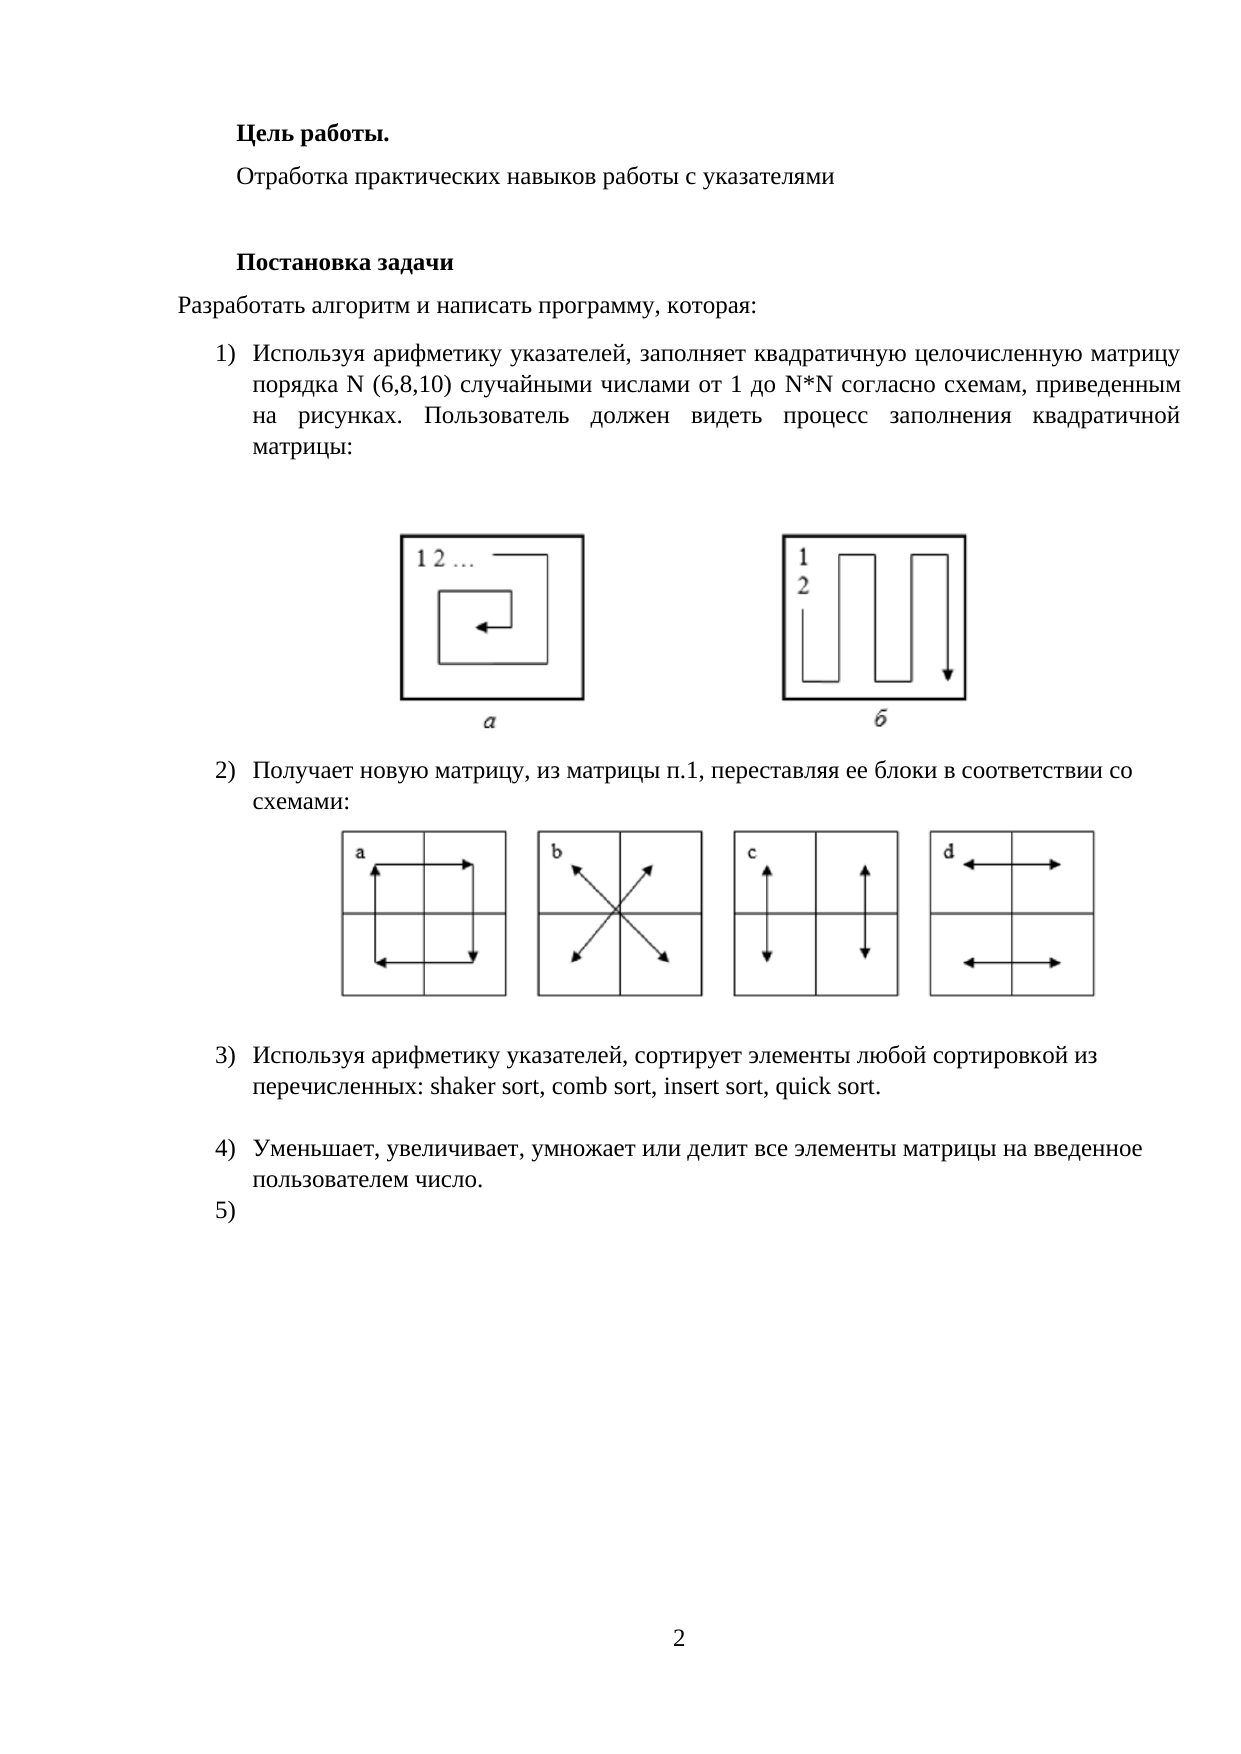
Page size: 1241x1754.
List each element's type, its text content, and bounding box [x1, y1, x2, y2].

list Используя арифметику указателей, сортирует элементы любой сортировкой из перечисленных: shaker sort, comb sort, insert sort, quick sort. [215, 1040, 1181, 1099]
picture [378, 510, 980, 736]
list Используя арифметику указателей, заполняет квадратичную целочисленную матрицу порядка N (6,8,10) случайными числами от 1 до N*N согласно схемам, приведенным на рисунках. Пользователь должен видеть процесс заполнения квадратичной матрицы: [215, 338, 1181, 460]
picture [332, 817, 1101, 1007]
text Разработать алгоритм и написать программу, которая: [177, 291, 1181, 319]
text Цель работы. [177, 118, 1181, 147]
text Отработка практических навыков работы с указателями [177, 161, 1181, 190]
list Получает новую матрицу, из матрицы п.1, переставляя ее блоки в соответствии со схемами: [215, 755, 1181, 815]
text Постановка задачи [177, 247, 1181, 276]
list Уменьшает, увеличивает, умножает или делит все элементы матрицы на введенное пользователем число. [215, 1133, 1181, 1193]
